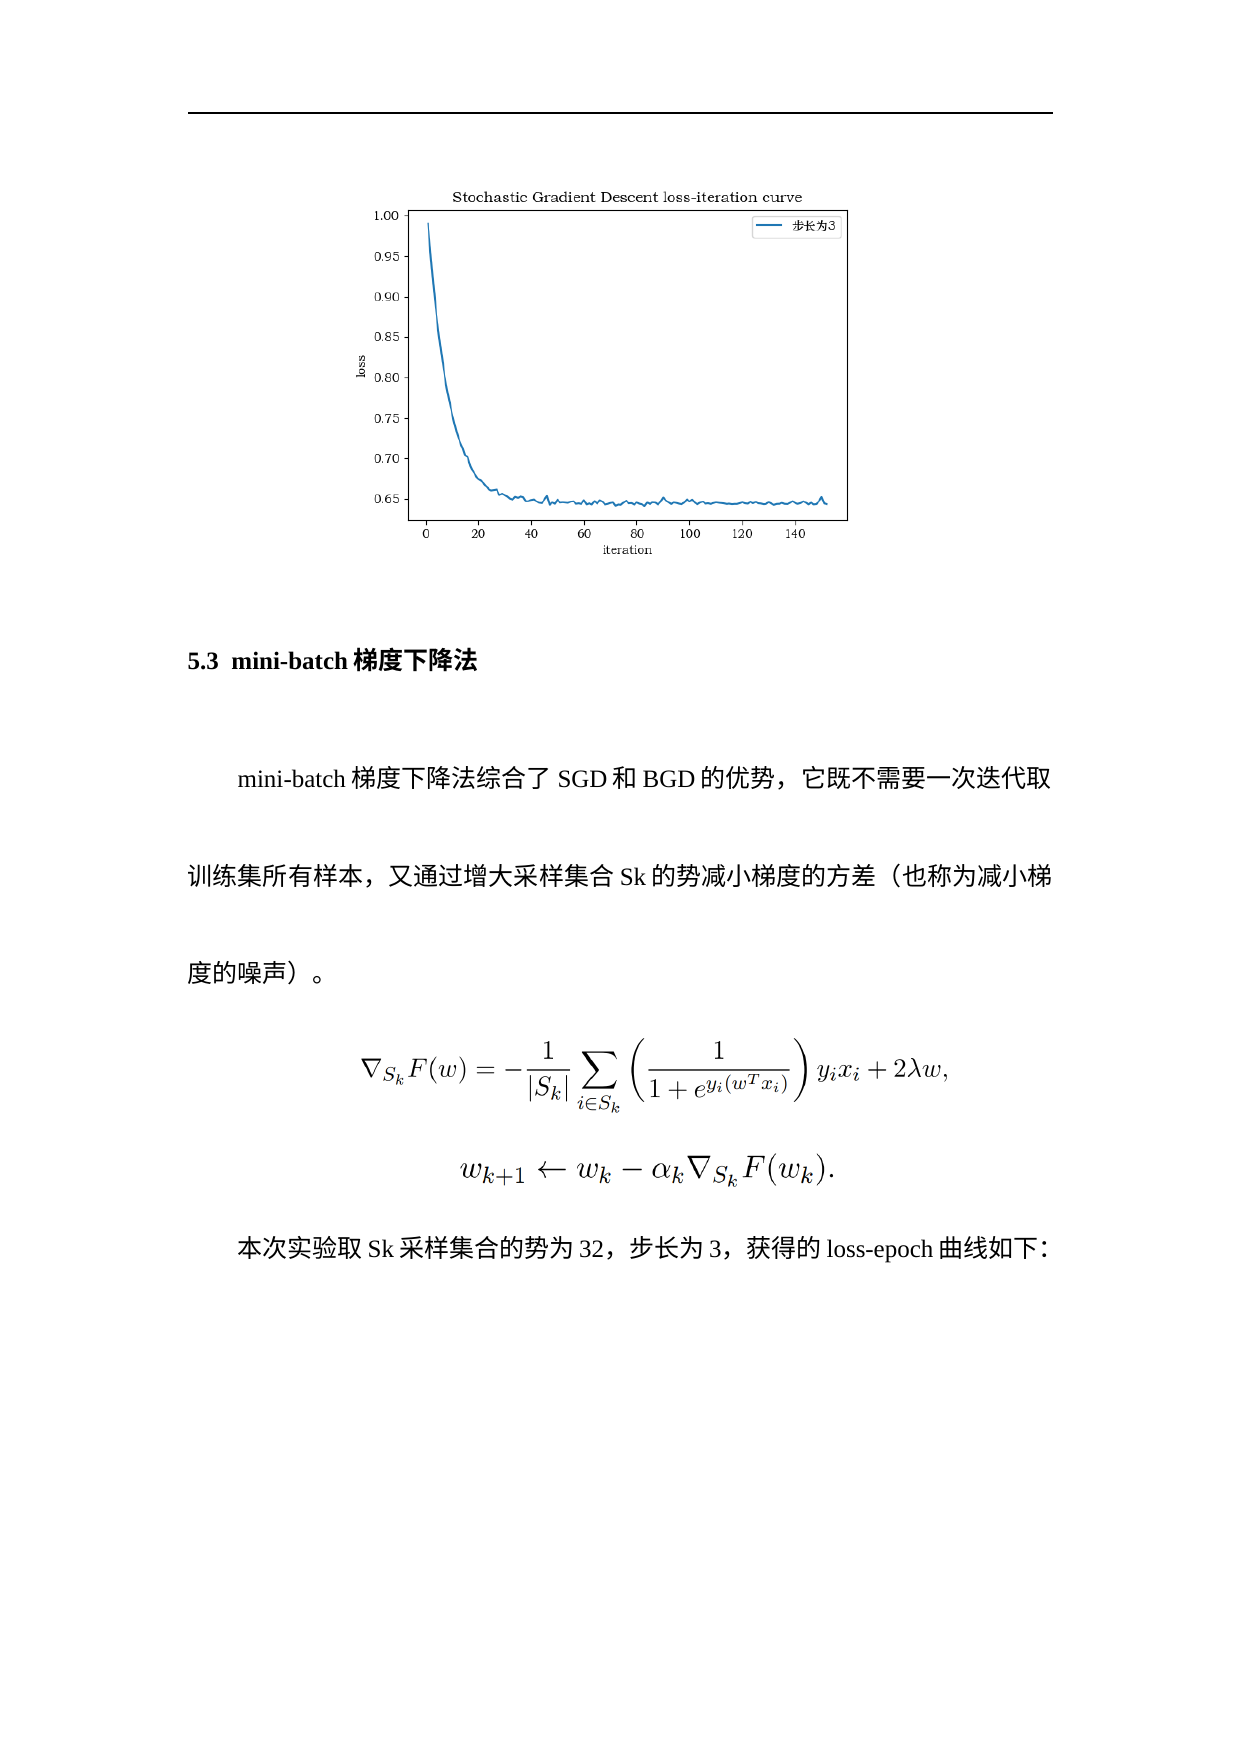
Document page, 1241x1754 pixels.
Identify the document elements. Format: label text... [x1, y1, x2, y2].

picture [435, 1134, 855, 1200]
text 本次实验取Sk采样集合的势为32，步长为3，获得的loss-epoch曲线如下： [187, 1214, 1053, 1279]
picture [337, 162, 903, 564]
subtitle mini-batch梯度下降法 [187, 626, 1053, 691]
text mini-batch梯度下降法综合了SGD和BGD的优势，它既不需要一次迭代取训练集所有样本，又通过增大采样集合Sk的势减小梯度的方差（也称为减小梯度的噪声）。 [187, 744, 1053, 1004]
picture [339, 1022, 951, 1119]
